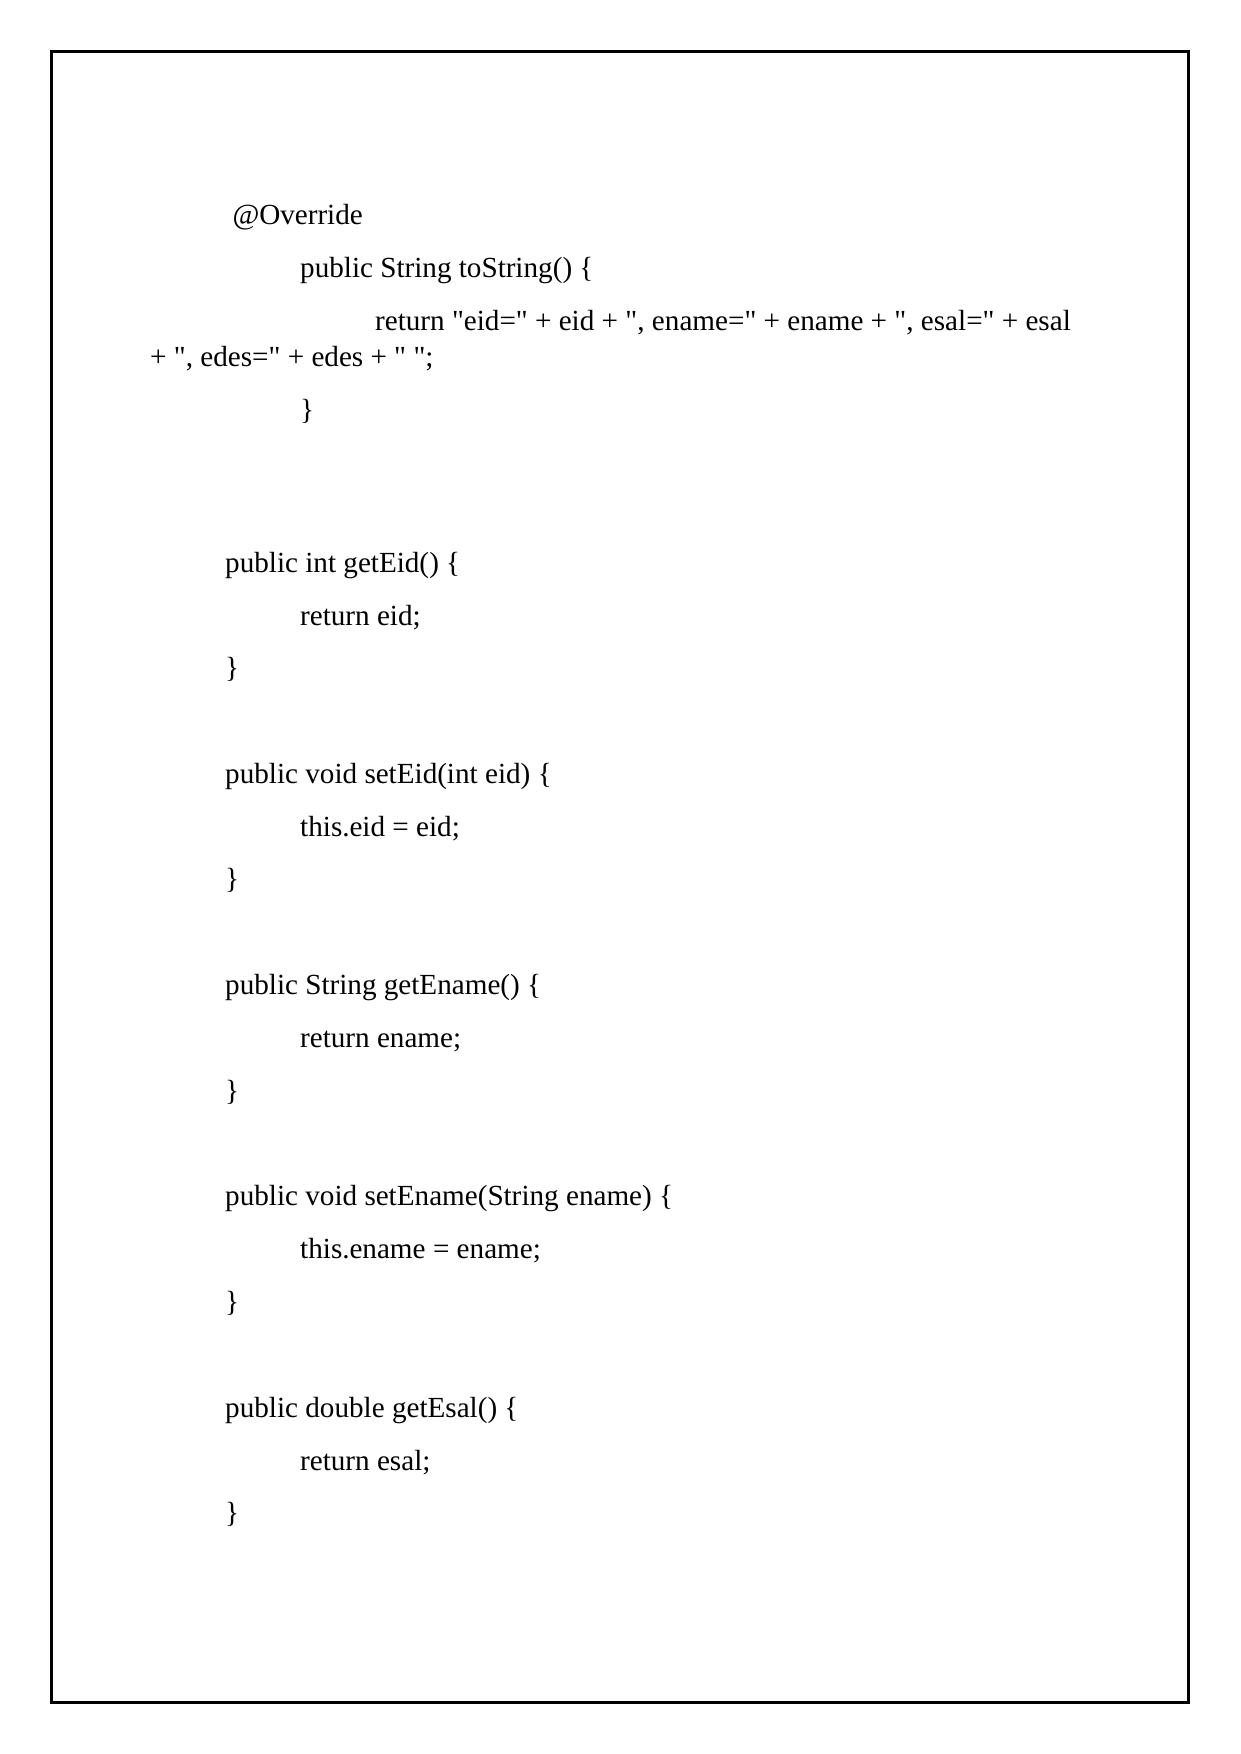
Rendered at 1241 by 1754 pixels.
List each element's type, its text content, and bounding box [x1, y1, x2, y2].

text public void setEid(int eid) { [150, 756, 1090, 789]
text return esal; [150, 1443, 1090, 1476]
text public int getEid() { [150, 545, 1090, 578]
text public String toString() { [150, 250, 1090, 284]
text return eid; [150, 598, 1090, 631]
text } [150, 650, 1090, 684]
text public void setEname(String ename) { [150, 1178, 1090, 1212]
text return "eid=" + eid + ", ename=" + ename + ", esal=" + esal + ", edes=" + edes + " "; [150, 303, 1090, 373]
text @Override [150, 197, 1090, 231]
text public String getEname() { [150, 967, 1090, 1001]
text return ename; [150, 1020, 1090, 1054]
text } [150, 1284, 1090, 1318]
text } [150, 862, 1090, 895]
text } [150, 1073, 1090, 1106]
text public double getEsal() { [150, 1390, 1090, 1423]
text this.ename = ename; [150, 1231, 1090, 1265]
text this.eid = eid; [150, 809, 1090, 842]
text } [150, 392, 1090, 425]
text } [150, 1495, 1090, 1529]
